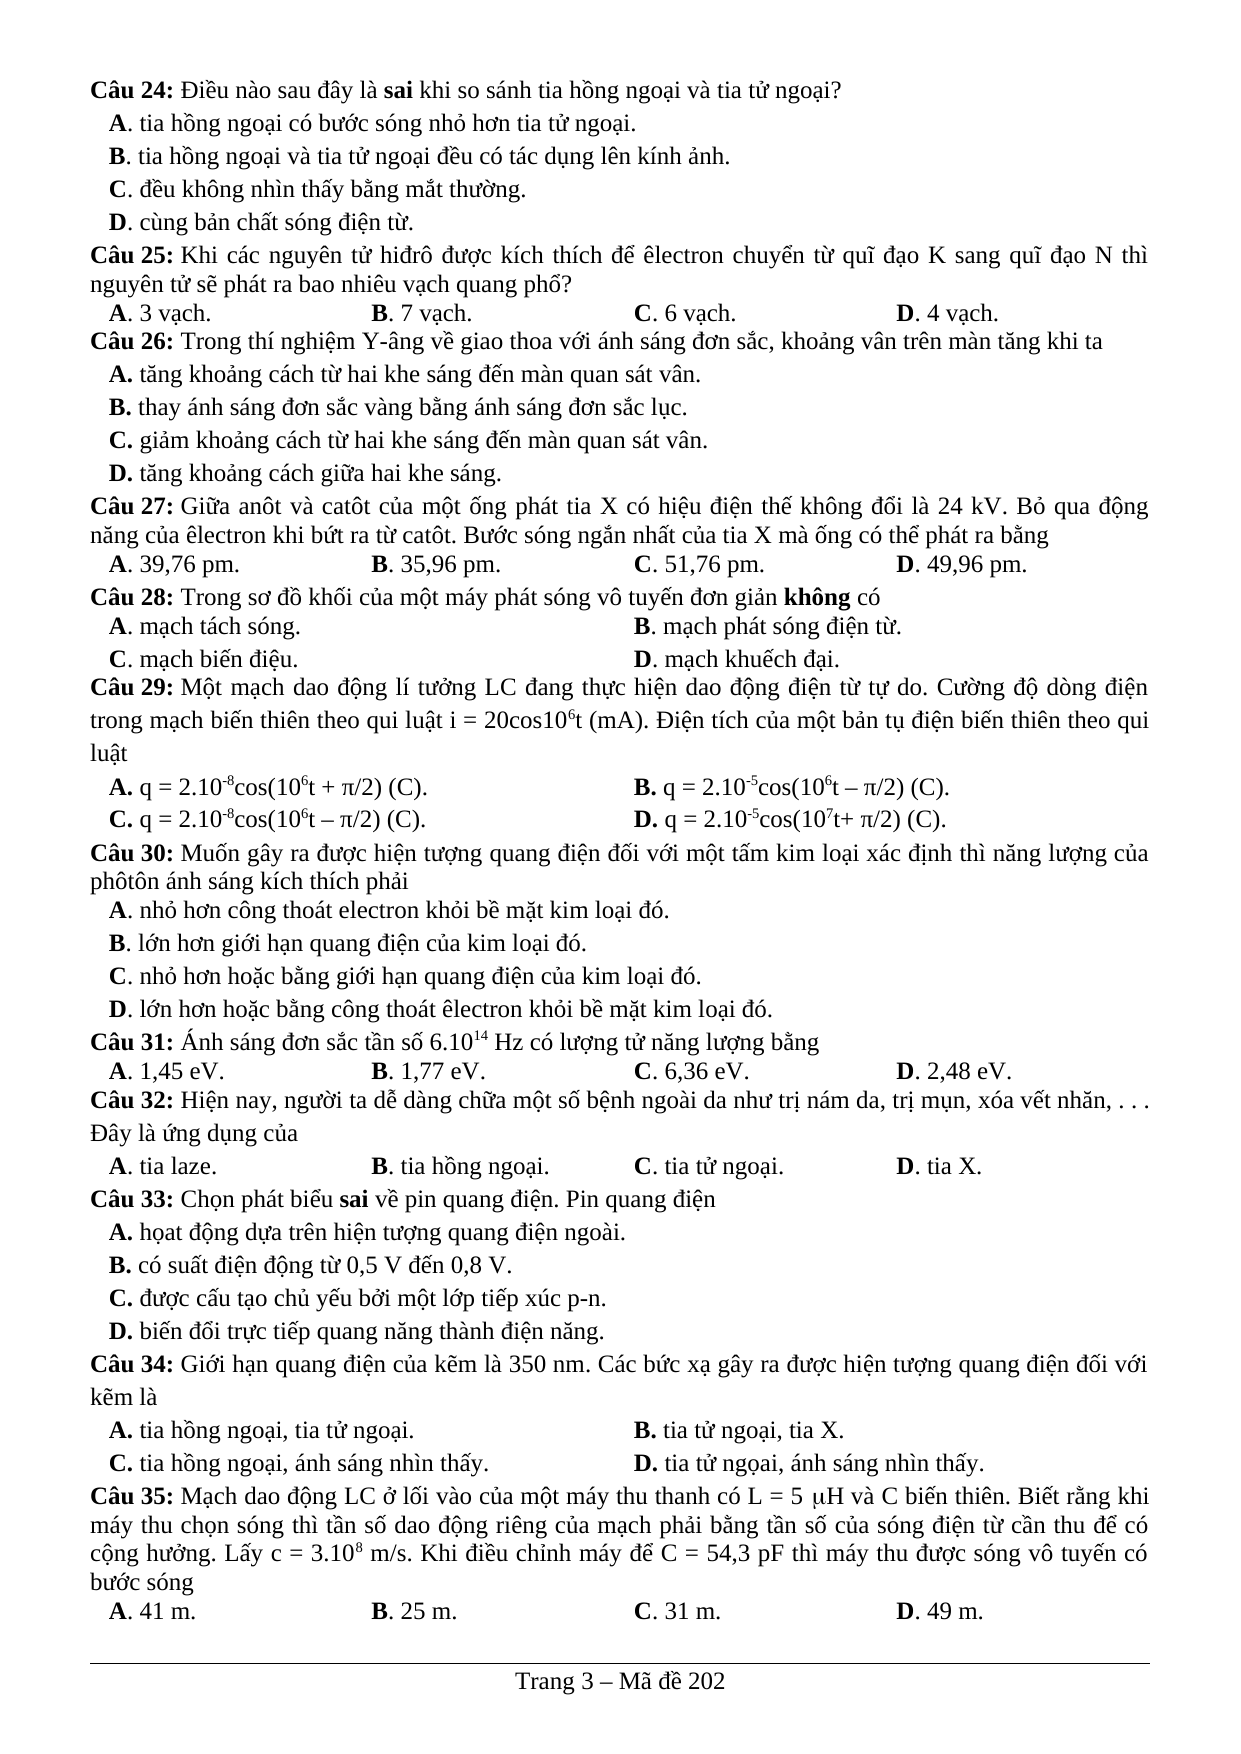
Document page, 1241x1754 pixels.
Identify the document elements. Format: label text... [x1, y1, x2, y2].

text C. mạch biến điệu. D. mạch khuếch đại. [90, 644, 1150, 672]
list Hiện nay, người ta dễ dàng chữa một số bệnh ngoài da như trị nám da, trị mụn, xóa vết nhăn, . . . Đây là ứng dụng của [90, 1085, 1150, 1146]
text A. mạch tách sóng. B. mạch phát sóng điện từ. [90, 611, 1150, 639]
text A. 39,76 pm. B. 35,96 pm. C. 51,76 pm. D. 49,96 pm. [90, 549, 1150, 578]
list Khi các nguyên tử hiđrô được kích thích để êlectron chuyển từ quĩ đạo K sang quĩ đạo N thì nguyên tử sẽ phát ra bao nhiêu vạch quang phổ? [90, 240, 1150, 298]
text A. 1,45 eV. B. 1,77 eV. C. 6,36 eV. D. 2,48 eV. [90, 1056, 1150, 1085]
text C. q = 2.10-8cos(106t – π/2) (C). D. q = 2.10-5cos(107t+ π/2) (C). [90, 804, 1150, 833]
list Ánh sáng đơn sắc tần số 6.1014 Hz có lượng tử năng lượng bằng [90, 1027, 1150, 1056]
list Trong sơ đồ khối của một máy phát sóng vô tuyến đơn giản không có [90, 582, 1150, 611]
text B. thay ánh sáng đơn sắc vàng bằng ánh sáng đơn sắc lục. [90, 392, 1150, 421]
list B. tia hồng ngoại và tia tử ngoại đều có tác dụng lên kính ảnh. [90, 141, 1150, 170]
text A. q = 2.10-8cos(106t + π/2) (C). B. q = 2.10-5cos(106t – π/2) (C). [90, 772, 1150, 800]
text A. tăng khoảng cách từ hai khe sáng đến màn quan sát vân. [90, 359, 1150, 388]
list D. cùng bản chất sóng điện từ. [90, 207, 1150, 236]
text D. tăng khoảng cách giữa hai khe sáng. [90, 458, 1150, 487]
text B. lớn hơn giới hạn quang điện của kim loại đó. [90, 928, 1150, 957]
text A. nhỏ hơn công thoát electron khỏi bề mặt kim loại đó. [90, 895, 1150, 924]
text C. tia hồng ngoại, ánh sáng nhìn thấy. D. tia tử ngọai, ánh sáng nhìn thấy. [90, 1448, 1150, 1477]
text A. 3 vạch. B. 7 vạch. C. 6 vạch. D. 4 vạch. [90, 298, 1150, 326]
text C. được cấu tạo chủ yếu bởi một lớp tiếp xúc p-n. [90, 1283, 1150, 1312]
text D. biến đổi trực tiếp quang năng thành điện năng. [90, 1316, 1150, 1344]
text C. giảm khoảng cách từ hai khe sáng đến màn quan sát vân. [90, 425, 1150, 454]
text D. lớn hơn hoặc bằng công thoát êlectron khỏi bề mặt kim loại đó. [90, 994, 1150, 1023]
text A. tia laze. B. tia hồng ngoại. C. tia tử ngoại. D. tia X. [90, 1151, 1150, 1179]
list Mạch dao động LC ở lối vào của một máy thu thanh có L = 5 H và C biến thiên. Biết rằng khi máy thu chọn sóng thì tần số dao động riêng của mạch phải bằng tần số của sóng điện từ cần thu để có cộng hưởng. Lấy c = 3.108 m/s. Khi điều chỉnh máy để C = 54,3 pF thì máy thu được sóng vô tuyến có bước sóng [90, 1481, 1150, 1596]
list Muốn gây ra được hiện tượng quang điện đối với một tấm kim loại xác định thì năng lượng của phôtôn ánh sáng kích thích phải [90, 838, 1150, 895]
list Một mạch dao động lí tưởng LC đang thực hiện dao động điện từ tự do. Cường độ dòng điện trong mạch biến thiên theo qui luật i = 20cos106t (mA). Điện tích của một bản tụ điện biến thiên theo qui luật [90, 672, 1150, 767]
list Giữa anôt và catôt của một ống phát tia X có hiệu điện thế không đổi là 24 kV. Bỏ qua động năng của êlectron khi bứt ra từ catôt. Bước sóng ngắn nhất của tia X mà ống có thể phát ra bằng [90, 491, 1150, 549]
list Chọn phát biểu sai về pin quang điện. Pin quang điện [90, 1184, 1150, 1212]
text A. họat động dựa trên hiện tượng quang điện ngoài. [90, 1217, 1150, 1246]
text C. nhỏ hơn hoặc bằng giới hạn quang điện của kim loại đó. [90, 961, 1150, 990]
text A. 41 m. B. 25 m. C. 31 m. D. 49 m. [90, 1596, 1150, 1625]
list Điều nào sau đây là sai khi so sánh tia hồng ngoại và tia tử ngoại? [90, 75, 1150, 104]
list Giới hạn quang điện của kẽm là 350 nm. Các bức xạ gây ra được hiện tượng quang điện đối với kẽm là [90, 1349, 1150, 1411]
text B. có suất điện động từ 0,5 V đến 0,8 V. [90, 1250, 1150, 1278]
text A. tia hồng ngoại, tia tử ngoại. B. tia tử ngoại, tia X. [90, 1415, 1150, 1444]
list C. đều không nhìn thấy bằng mắt thường. [90, 174, 1150, 203]
list Trong thí nghiệm Y-âng về giao thoa với ánh sáng đơn sắc, khoảng vân trên màn tăng khi ta [90, 326, 1150, 355]
list A. tia hồng ngoại có bước sóng nhỏ hơn tia tử ngoại. [90, 108, 1150, 137]
